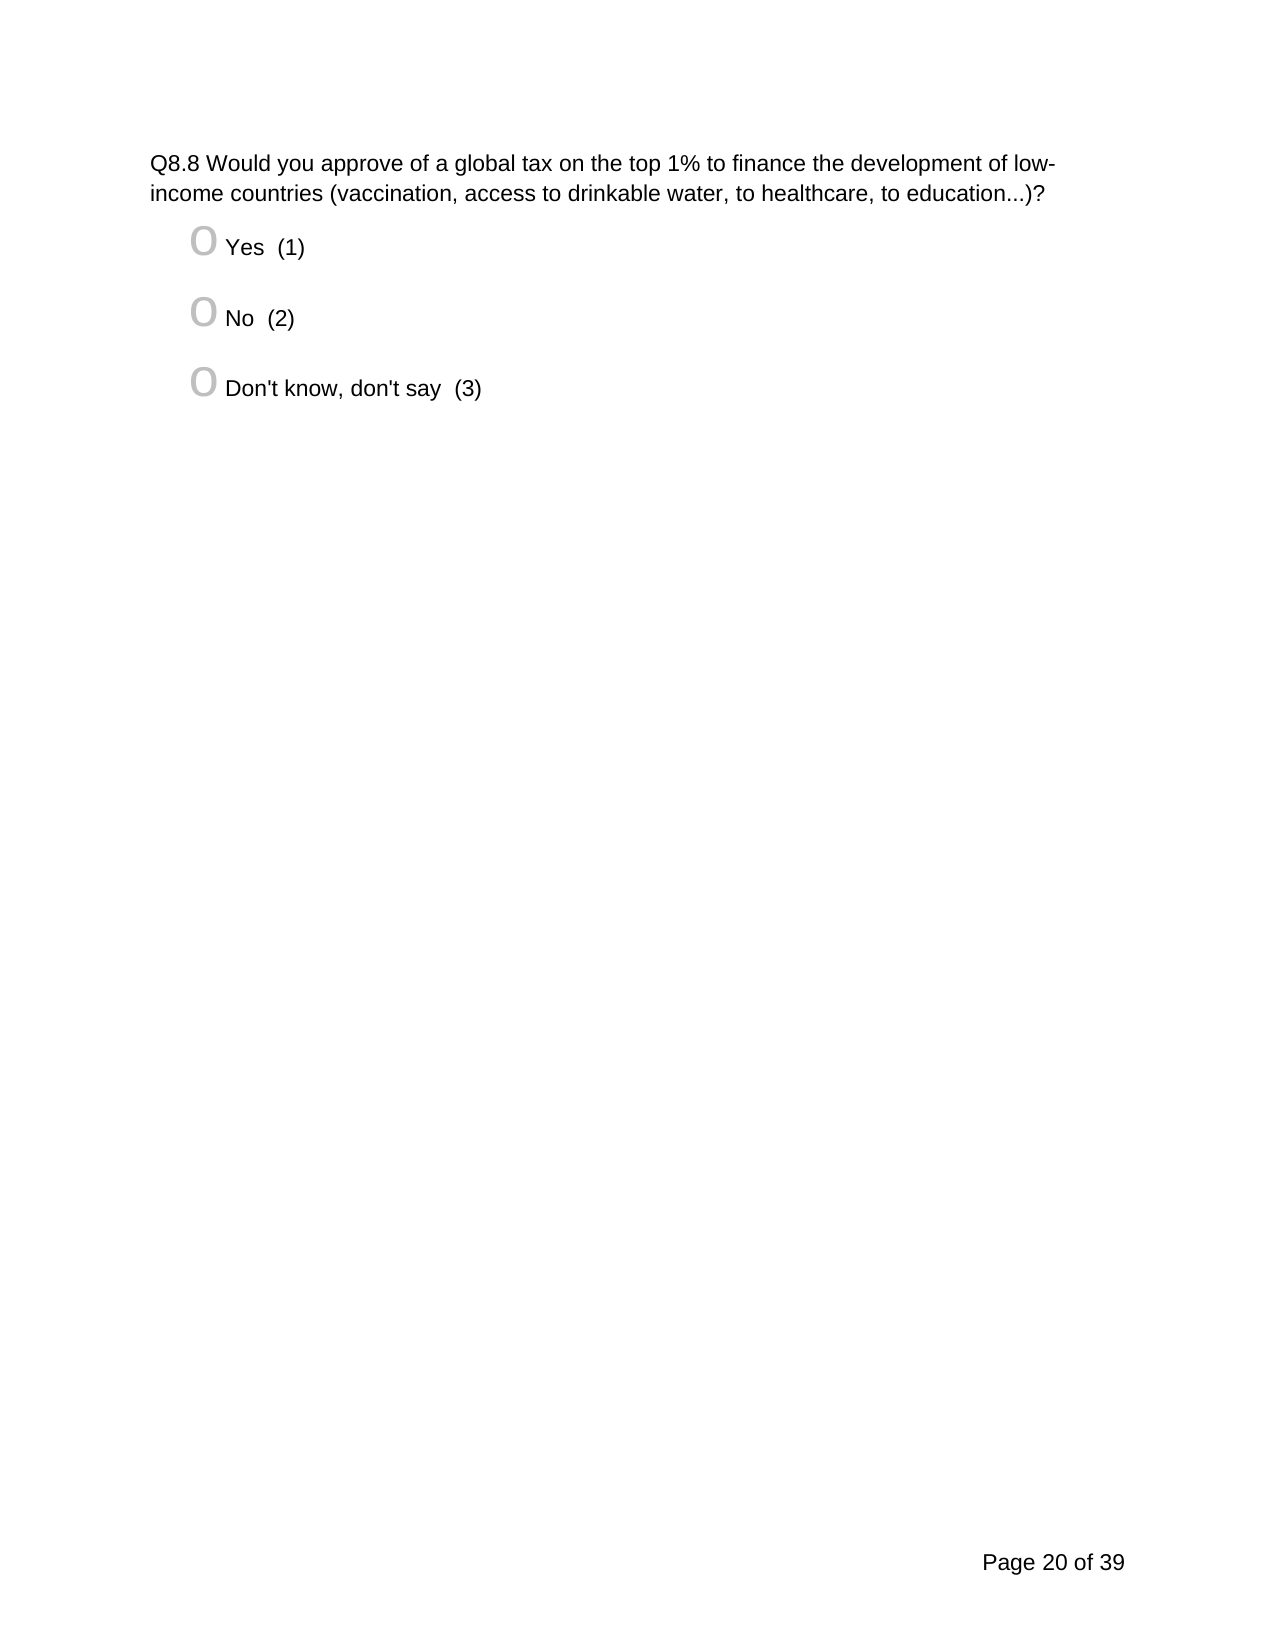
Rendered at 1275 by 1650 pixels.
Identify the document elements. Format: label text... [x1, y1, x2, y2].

text Q8.8 Would you approve of a global tax on the top 1% to finance the development of low-income countries (vaccination, access to drinkable water, to healthcare, to education...)? [150, 150, 1125, 207]
list Don't know, don't say (3) [187, 351, 1125, 413]
list No (2) [187, 281, 1125, 342]
list Yes (1) [187, 210, 1125, 272]
